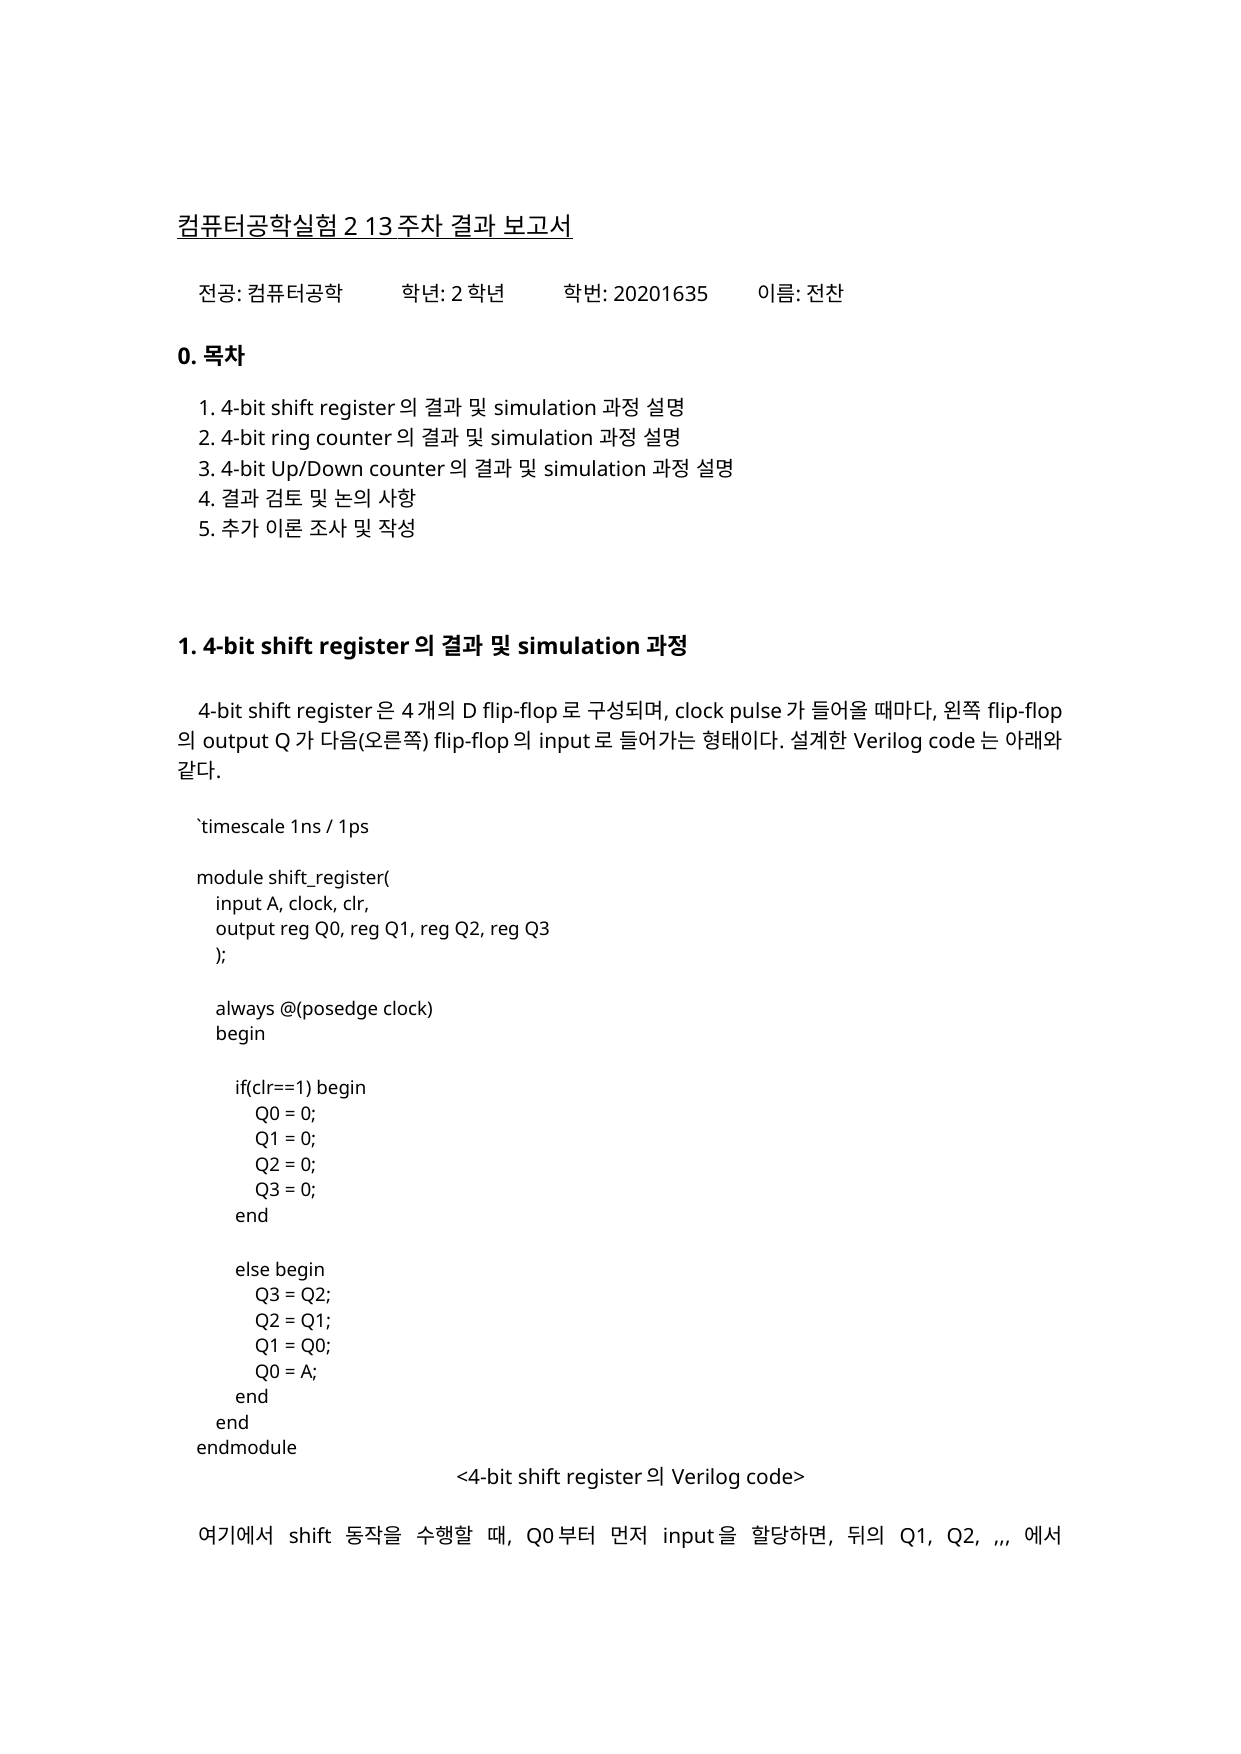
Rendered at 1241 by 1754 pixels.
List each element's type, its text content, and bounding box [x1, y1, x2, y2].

text `timescale 1ns / 1ps [177, 813, 1063, 839]
text end [177, 1409, 1063, 1435]
text 4. 결과 검토 및 논의 사항 [177, 482, 1063, 513]
text end [177, 1202, 1063, 1228]
text 1. 4-bit shift register의 결과 및 simulation 과정 [177, 628, 1063, 662]
text else begin [177, 1256, 1063, 1282]
text ); [177, 941, 1063, 967]
text Q1 = Q0; [177, 1333, 1063, 1358]
text input A, clock, clr, [177, 890, 1063, 916]
text module shift_register( [177, 864, 1063, 890]
text <4-bit shift register의 Verilog code> [177, 1460, 1063, 1491]
text 전공: 컴퓨터공학 학년: 2학년 학번: 20201635 이름: 전찬 [177, 277, 1063, 307]
text end [177, 1384, 1063, 1409]
text Q2 = 0; [177, 1151, 1063, 1177]
text 컴퓨터공학실험2 13주차 결과 보고서 [177, 207, 1063, 243]
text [177, 1519, 1063, 1549]
text 2. 4-bit ring counter의 결과 및 simulation 과정 설명 [177, 422, 1063, 452]
text Q0 = A; [177, 1358, 1063, 1384]
text Q0 = 0; [177, 1100, 1063, 1126]
text if(clr==1) begin [177, 1074, 1063, 1100]
text Q3 = 0; [177, 1177, 1063, 1202]
text 5. 추가 이론 조사 및 작성 [177, 513, 1063, 543]
text begin [177, 1021, 1063, 1046]
text Q2 = Q1; [177, 1307, 1063, 1333]
text Q3 = Q2; [177, 1282, 1063, 1307]
text output reg Q0, reg Q1, reg Q2, reg Q3 [177, 916, 1063, 941]
text 4-bit shift register은 4개의 D flip-flop로 구성되며, clock pulse가 들어올 때마다, 왼쪽 flip-flop의 output Q가 다음(오른쪽) flip-flop의 input로 들어가는 형태이다. 설계한 Verilog code는 아래와 같다. [177, 694, 1063, 785]
text endmodule [177, 1435, 1063, 1460]
text 1. 4-bit shift register의 결과 및 simulation 과정 설명 [177, 391, 1063, 422]
text Q1 = 0; [177, 1126, 1063, 1151]
text 3. 4-bit Up/Down counter의 결과 및 simulation 과정 설명 [177, 452, 1063, 482]
text always @(posedge clock) [177, 995, 1063, 1021]
text 0. 목차 [177, 338, 1063, 371]
